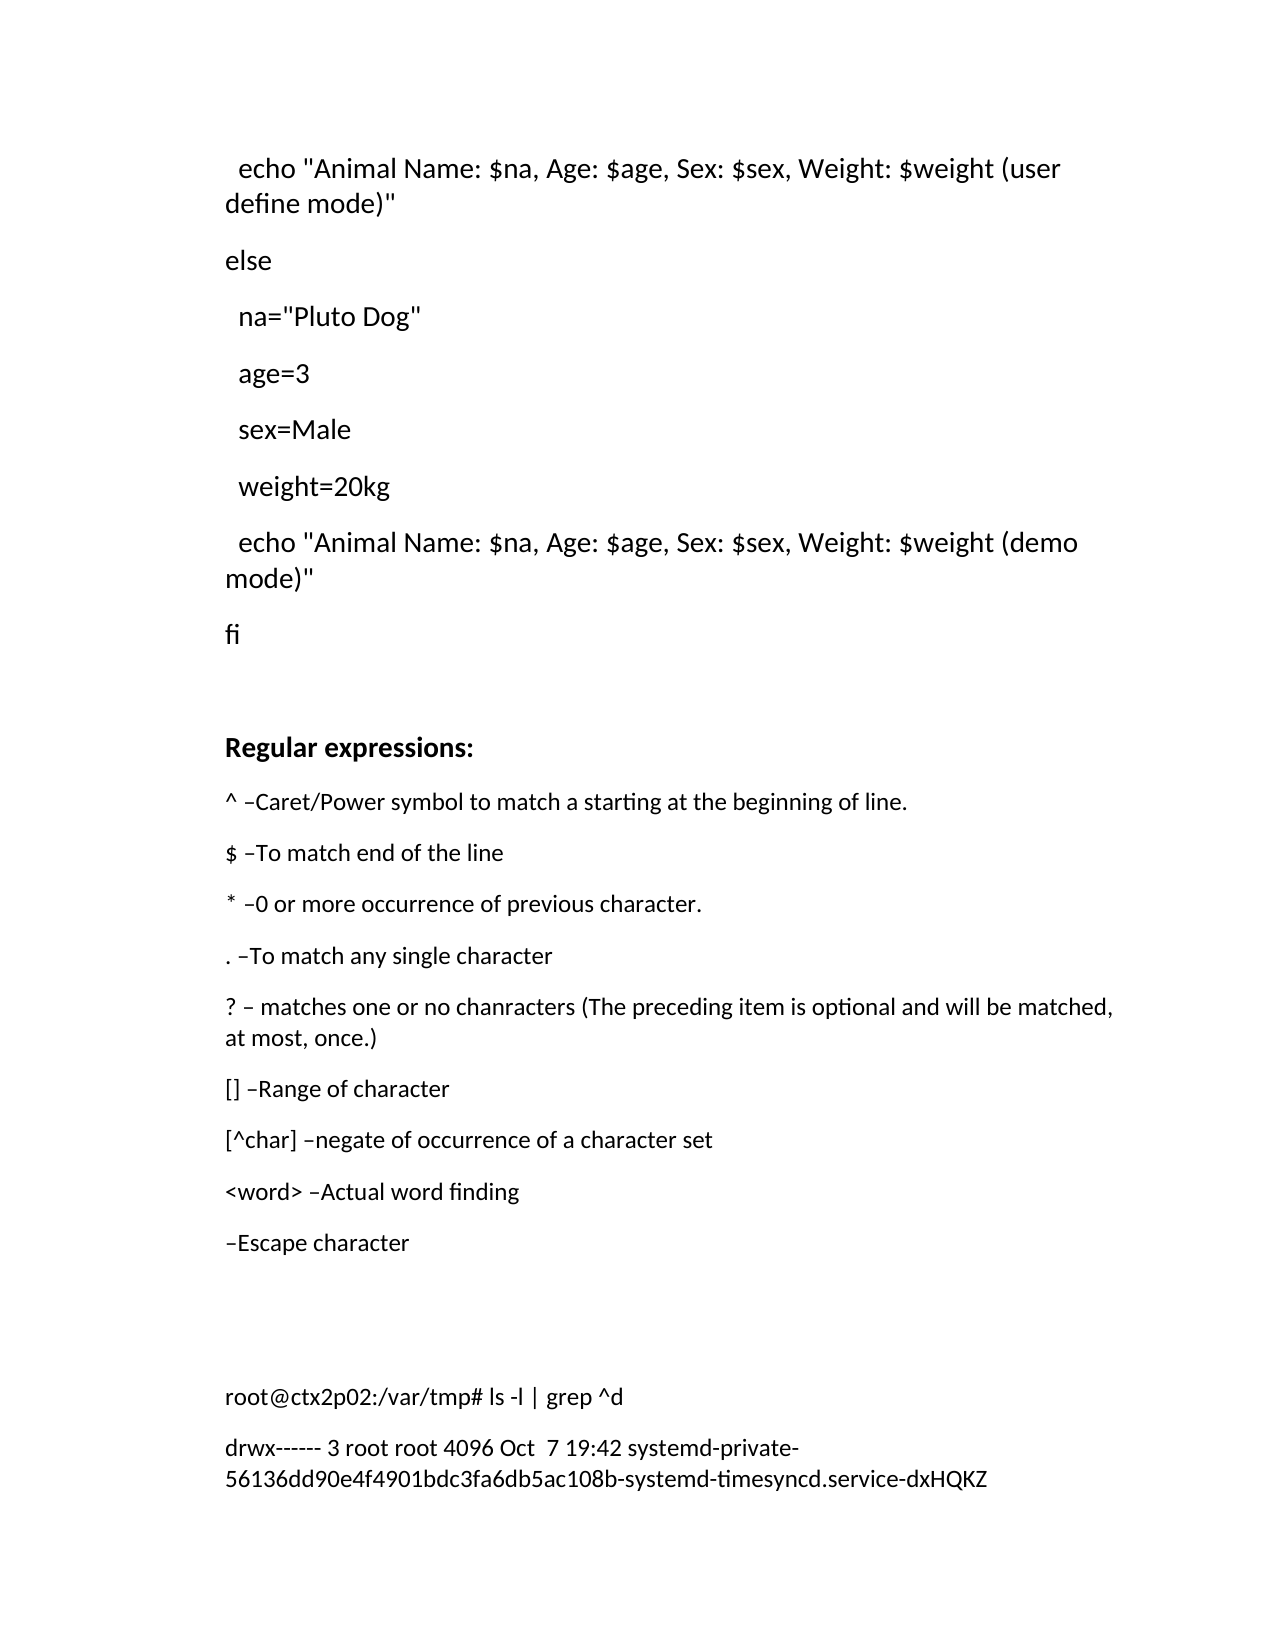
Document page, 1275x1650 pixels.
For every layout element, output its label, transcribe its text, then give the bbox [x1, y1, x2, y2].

text [] –Range of character [225, 1073, 1125, 1104]
text fi [225, 616, 1125, 652]
text age=3 [225, 355, 1125, 391]
text $ –To match end of the line [225, 837, 1125, 868]
text ^ –Caret/Power symbol to match a starting at the beginning of line. [225, 786, 1125, 816]
text [^char] –negate of occurrence of a character set [225, 1124, 1125, 1155]
text <word> –Actual word finding [225, 1176, 1125, 1206]
text weight=20kg [225, 468, 1125, 503]
text na="Pluto Dog" [225, 298, 1125, 334]
text echo "Animal Name: $na, Age: $age, Sex: $sex, Weight: $weight (demo mode)" [225, 524, 1125, 596]
text root@ctx2p02:/var/tmp# ls -l | grep ^d [225, 1381, 1125, 1412]
text . –To match any single character [225, 940, 1125, 970]
text sex=Male [225, 411, 1125, 447]
text drwx------ 3 root root 4096 Oct 7 19:42 systemd-private-56136dd90e4f4901bdc3fa6db5ac108b-systemd-timesyncd.service-dxHQKZ [225, 1433, 1125, 1494]
text ? – matches one or no chanracters (The preceding item is optional and will be matched, at most, once.) [225, 991, 1125, 1052]
text * –0 or more occurrence of previous character. [225, 888, 1125, 919]
text Regular expressions: [225, 729, 1125, 765]
text echo "Animal Name: $na, Age: $age, Sex: $sex, Weight: $weight (user define mode)" [225, 150, 1125, 221]
text else [225, 242, 1125, 278]
text –Escape character [225, 1227, 1125, 1258]
